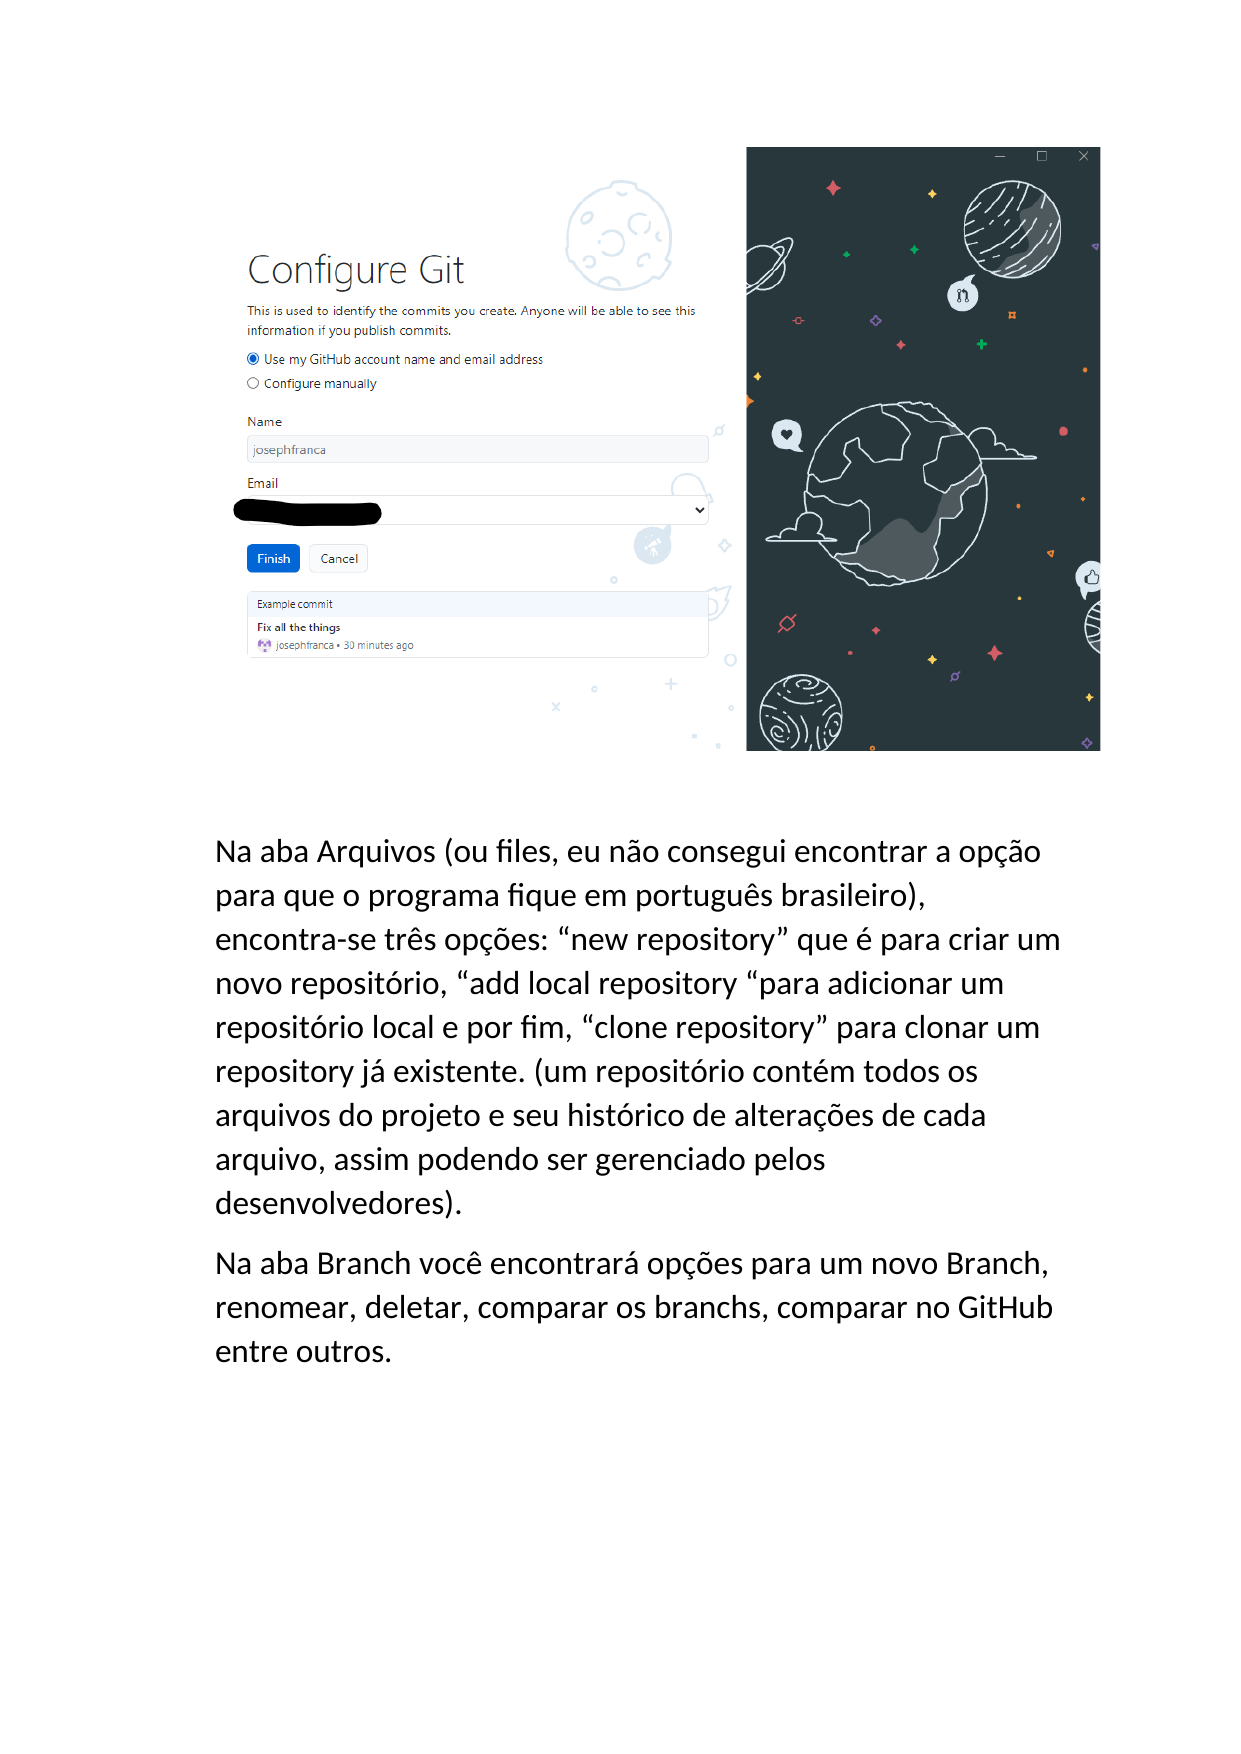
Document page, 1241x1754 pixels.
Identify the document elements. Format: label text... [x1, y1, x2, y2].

picture [214, 147, 1101, 751]
text Na aba Branch você encontrará opções para um novo Branch, renomear, deletar, comparar os branchs, comparar no GitHub entre outros. [215, 1242, 1063, 1371]
text Na aba Arquivos (ou files, eu não consegui encontrar a opção para que o programa fique em português brasileiro), encontra-se três opções: “new repository” que é para criar um novo repositório, “add local repository “para adicionar um repositório local e por fim, “clone repository” para clonar um repository já existente. (um repositório contém todos os arquivos do projeto e seu histórico de alterações de cada arquivo, assim podendo ser gerenciado pelos desenvolvedores). [215, 830, 1063, 1222]
